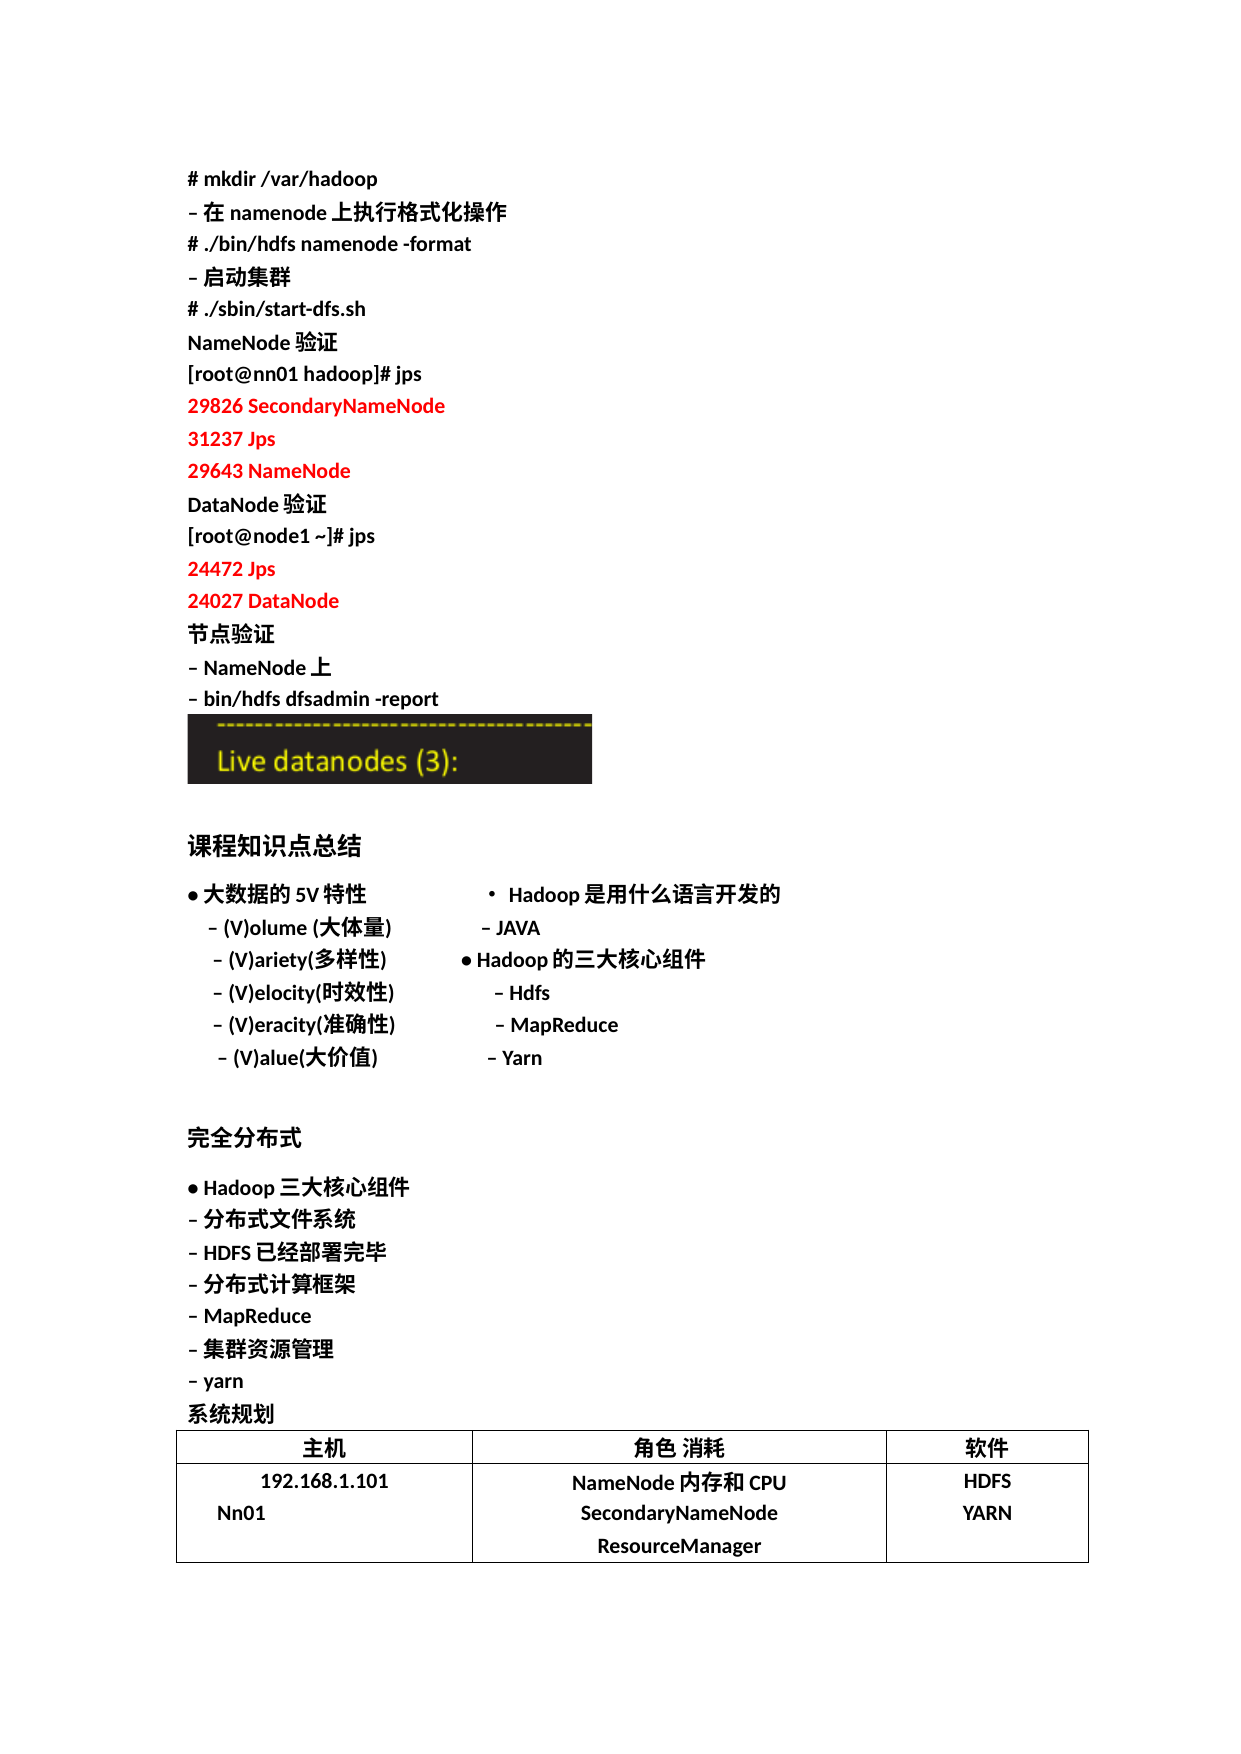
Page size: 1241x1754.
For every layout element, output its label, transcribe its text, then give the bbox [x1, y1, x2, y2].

text – (V)alue(大价值) – Yarn [187, 1039, 1053, 1072]
text – (V)elocity(时效性) – Hdfs [187, 974, 1053, 1007]
text – yarn [187, 1364, 1053, 1397]
text DataNode验证 [187, 487, 1053, 519]
text 系统规划 [187, 1397, 1053, 1429]
text 课程知识点总结 [187, 812, 1053, 877]
table_header 角色 消耗 [473, 1431, 886, 1463]
text • 大数据的5V特性 • Hadoop是用什么语言开发的 [187, 877, 1053, 909]
text [root@node1 ~]# jps [187, 519, 1053, 552]
text – bin/hdfs dfsadmin -report [187, 682, 1053, 714]
text – 集群资源管理 [187, 1332, 1053, 1364]
text 24472 Jps [187, 552, 1053, 584]
text 29643 NameNode [187, 454, 1053, 487]
text – (V)ariety(多样性) • Hadoop的三大核心组件 [187, 942, 1053, 974]
text – 分布式计算框架 [187, 1267, 1053, 1299]
text – 在namenode上执行格式化操作 [187, 194, 1053, 227]
text # mkdir /var/hadoop [187, 162, 1053, 194]
text – (V)eracity(准确性) – MapReduce [187, 1007, 1053, 1039]
text # ./sbin/start-dfs.sh [187, 292, 1053, 324]
picture [187, 714, 593, 784]
text – 启动集群 [187, 259, 1053, 292]
text – MapReduce [187, 1299, 1053, 1332]
text 节点验证 [187, 617, 1053, 649]
text • Hadoop三大核心组件 [187, 1169, 1053, 1202]
text [root@nn01 hadoop]# jps [187, 357, 1053, 389]
text – 分布式文件系统 [187, 1202, 1053, 1234]
table_header 软件 [887, 1431, 1088, 1463]
text # ./bin/hdfs namenode -format [187, 227, 1053, 259]
table_cell HDFS YARN [887, 1464, 1088, 1562]
text 29826 SecondaryNameNode [187, 389, 1053, 422]
text – HDFS已经部署完毕 [187, 1234, 1053, 1267]
text 24027 DataNode [187, 584, 1053, 617]
table_cell 192.168.1.101 Nn01 [177, 1464, 472, 1562]
table_header 主机 [177, 1431, 472, 1463]
text 31237 Jps [187, 422, 1053, 454]
text – NameNode上 [187, 649, 1053, 682]
text 完全分布式 [187, 1104, 1053, 1169]
text – (V)olume (大体量) – JAVA [187, 909, 1053, 942]
text NameNode验证 [187, 324, 1053, 357]
table_cell NameNode内存和CPU SecondaryNameNode ResourceManager [473, 1464, 886, 1562]
